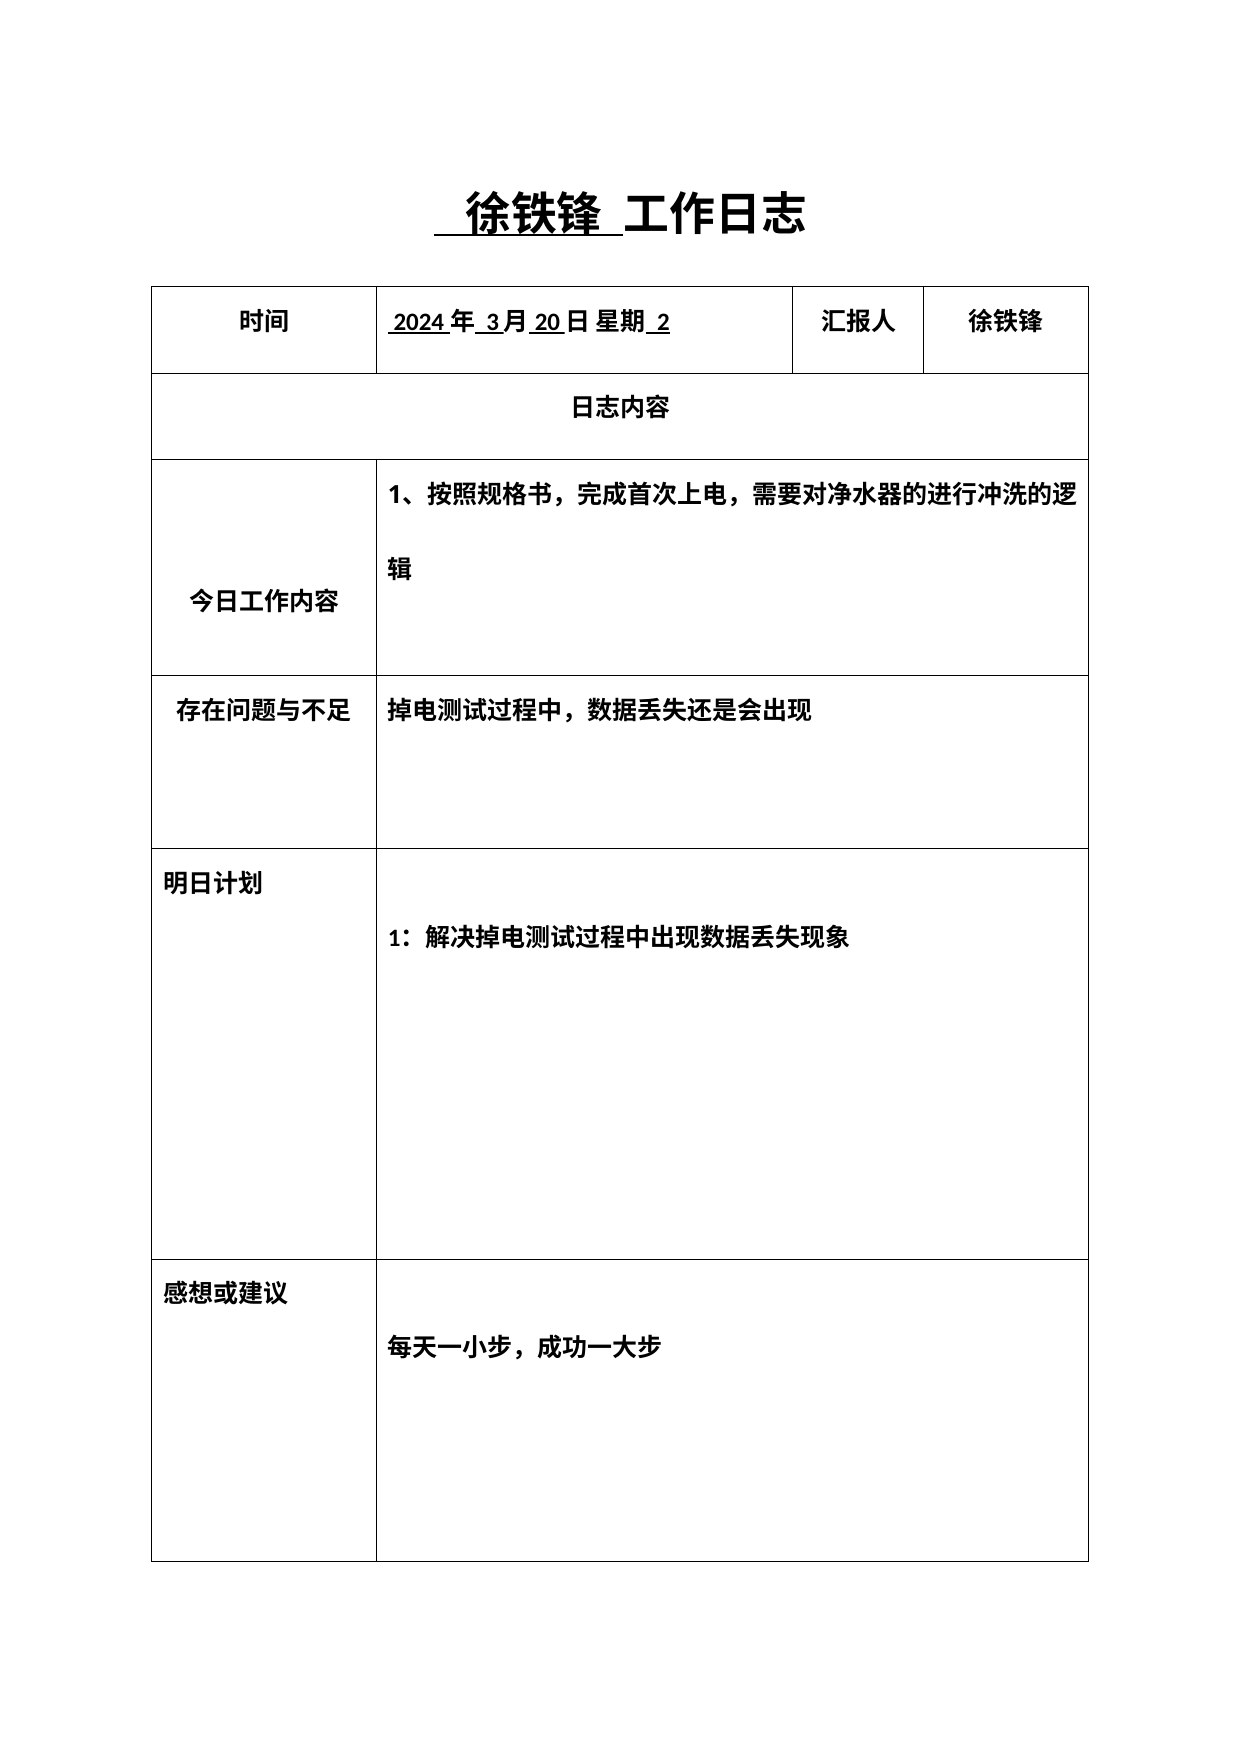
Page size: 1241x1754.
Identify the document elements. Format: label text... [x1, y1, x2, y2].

table_header 时间 [152, 287, 376, 372]
table_cell 1：解决掉电测试过程中出现数据丢失现象 [377, 849, 1088, 1258]
table_cell 明日计划 [152, 849, 376, 1258]
table_cell 感想或建议 [152, 1260, 376, 1561]
table_cell 存在问题与不足 [152, 676, 376, 848]
table_cell 每天一小步，成功一大步 [377, 1260, 1088, 1561]
table_cell 日志内容 [152, 374, 1088, 459]
table_header 徐铁锋 [924, 287, 1088, 372]
table_header 2024 年 3月 20日 星期 2 [377, 287, 792, 372]
table_header 汇报人 [793, 287, 923, 372]
text 徐铁锋 工作日志 [187, 162, 1053, 259]
table_cell 今日工作内容 [152, 460, 376, 675]
table_cell 掉电测试过程中，数据丢失还是会出现 [377, 676, 1088, 848]
table_cell 按照规格书，完成首次上电，需要对净水器的进行冲洗的逻辑 [377, 460, 1088, 675]
